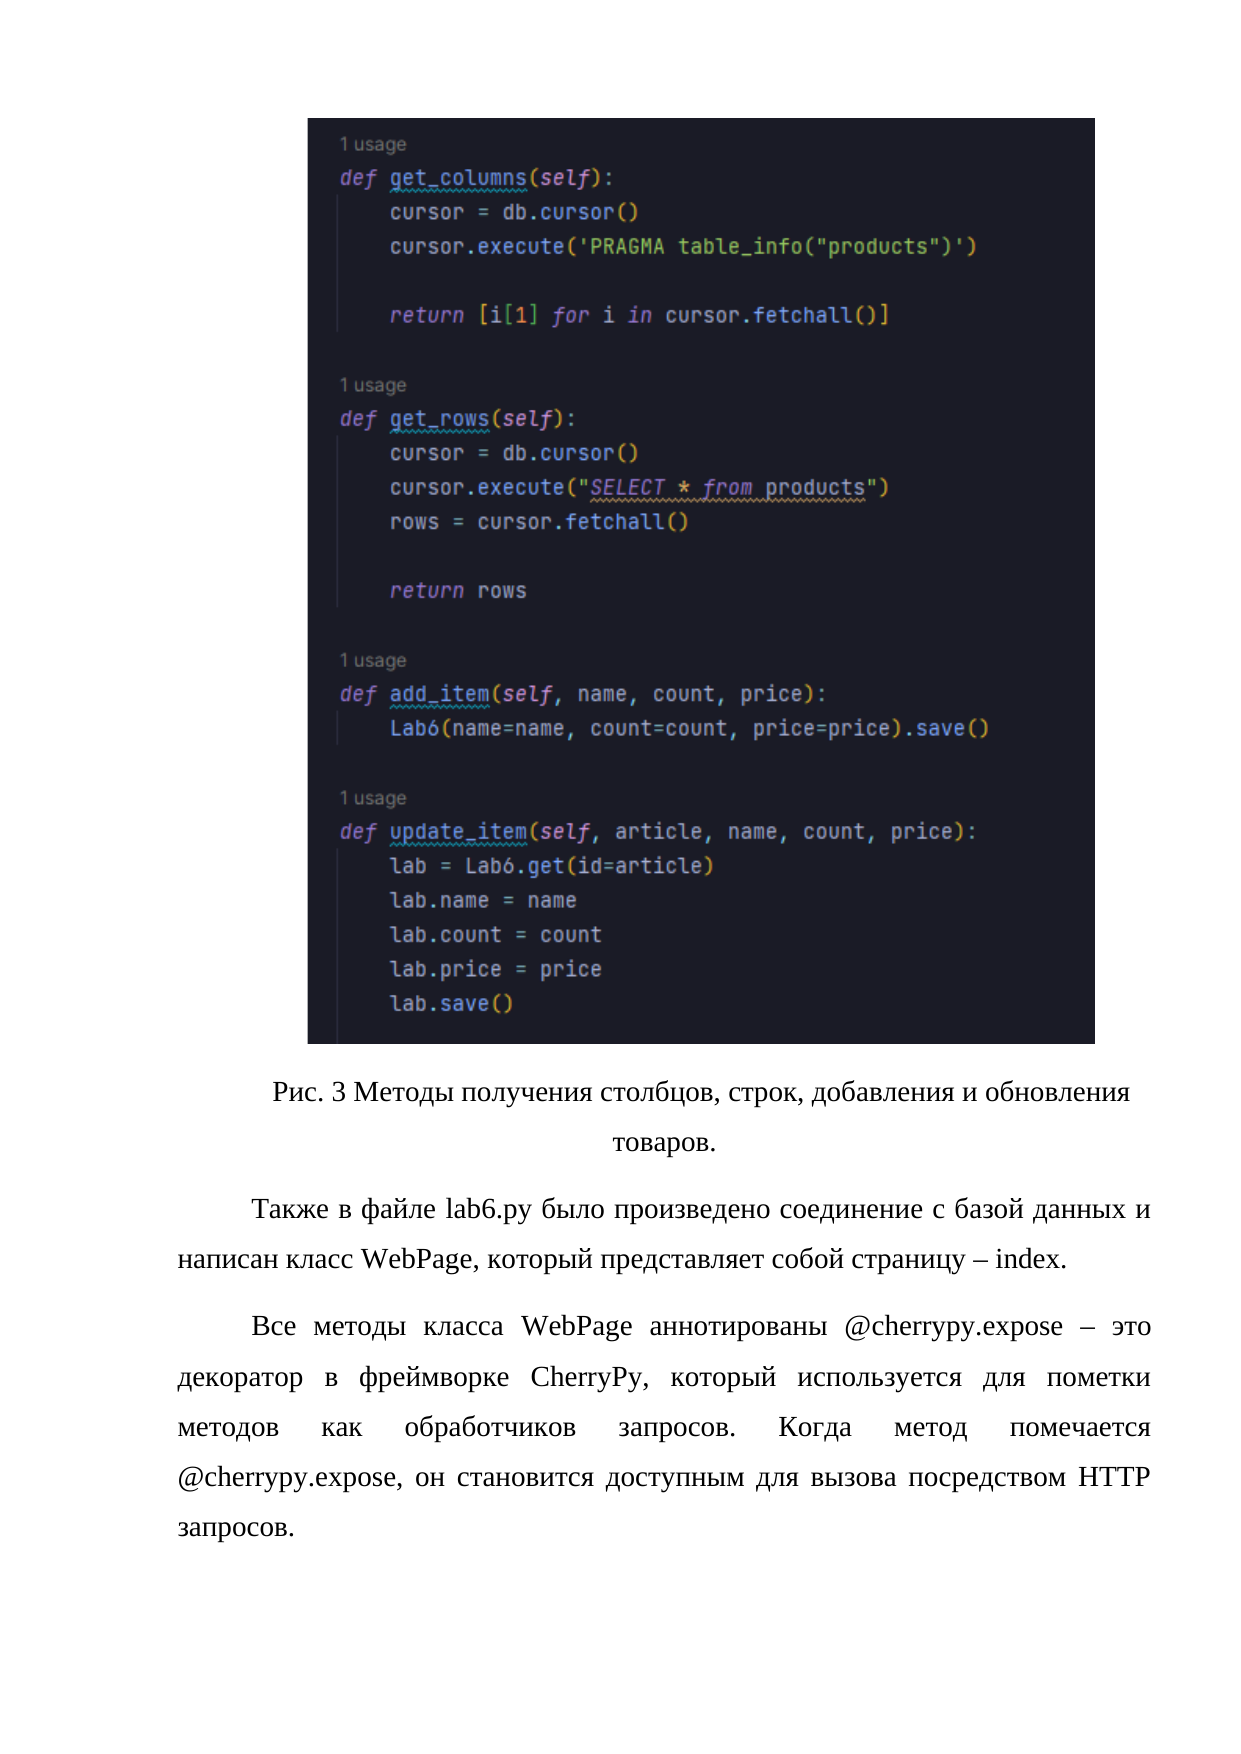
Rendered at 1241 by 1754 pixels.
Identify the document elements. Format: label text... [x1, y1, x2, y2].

text Рис. 3 Методы получения столбцов, строк, добавления и обновления товаров. [177, 1074, 1152, 1158]
text Также в файле lab6.py было произведено соединение с базой данных и написан класс WebPage, который представляет собой страницу – index. [177, 1191, 1152, 1275]
text Все методы класса WebPage аннотированы @cherrypy.expose – это декоратор в фреймворке CherryPy, который используется для пометки методов как обработчиков запросов. Когда метод помечается @cherrypy.expose, он становится доступным для вызова посредством HTTP запросов. [177, 1308, 1152, 1543]
picture [307, 118, 1095, 1044]
